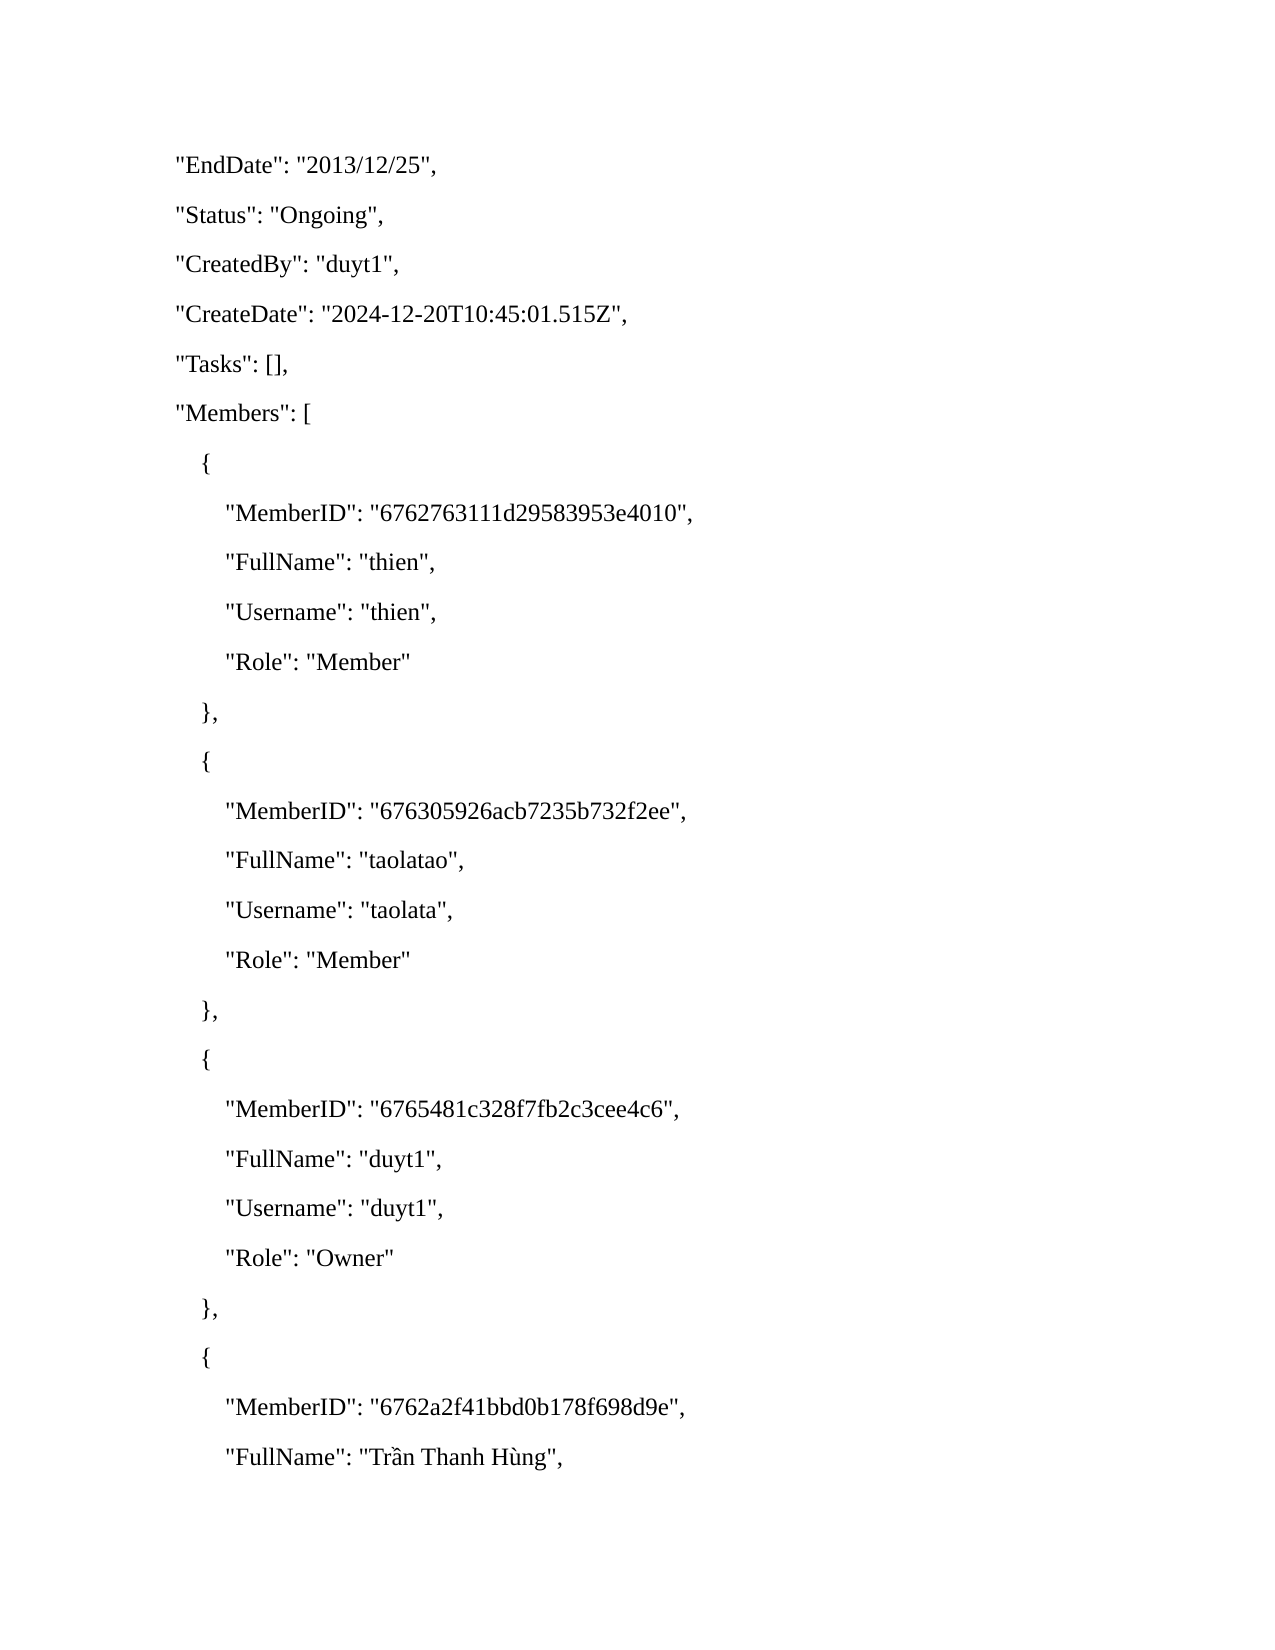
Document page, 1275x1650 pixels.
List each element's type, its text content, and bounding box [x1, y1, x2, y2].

text "FullName": "taolatao", [150, 846, 1125, 874]
text "Tasks": [], [150, 349, 1125, 377]
text "Members": [ [150, 398, 1125, 427]
text "CreateDate": "2024-12-20T10:45:01.515Z", [150, 299, 1125, 328]
text "FullName": "duyt1", [150, 1144, 1125, 1172]
text }, [150, 1293, 1125, 1322]
text "Username": "duyt1", [150, 1193, 1125, 1222]
text "Role": "Member" [150, 647, 1125, 676]
text { [150, 746, 1125, 775]
text "Role": "Member" [150, 945, 1125, 974]
text { [150, 1342, 1125, 1371]
text "Role": "Owner" [150, 1243, 1125, 1272]
text "MemberID": "6765481c328f7fb2c3cee4c6", [150, 1094, 1125, 1123]
text "MemberID": "6762a2f41bbd0b178f698d9e", [150, 1392, 1125, 1421]
text "FullName": "Trần Thanh Hùng", [150, 1442, 1125, 1471]
text }, [150, 995, 1125, 1023]
text "Status": "Ongoing", [150, 200, 1125, 228]
text "Username": "thien", [150, 597, 1125, 626]
text }, [150, 697, 1125, 725]
text "MemberID": "676305926acb7235b732f2ee", [150, 796, 1125, 825]
text "MemberID": "6762763111d29583953e4010", [150, 498, 1125, 527]
text "Username": "taolata", [150, 895, 1125, 924]
text "EndDate": "2013/12/25", [150, 150, 1125, 179]
text "FullName": "thien", [150, 547, 1125, 576]
text { [150, 1044, 1125, 1073]
text "CreatedBy": "duyt1", [150, 249, 1125, 278]
text { [150, 448, 1125, 477]
